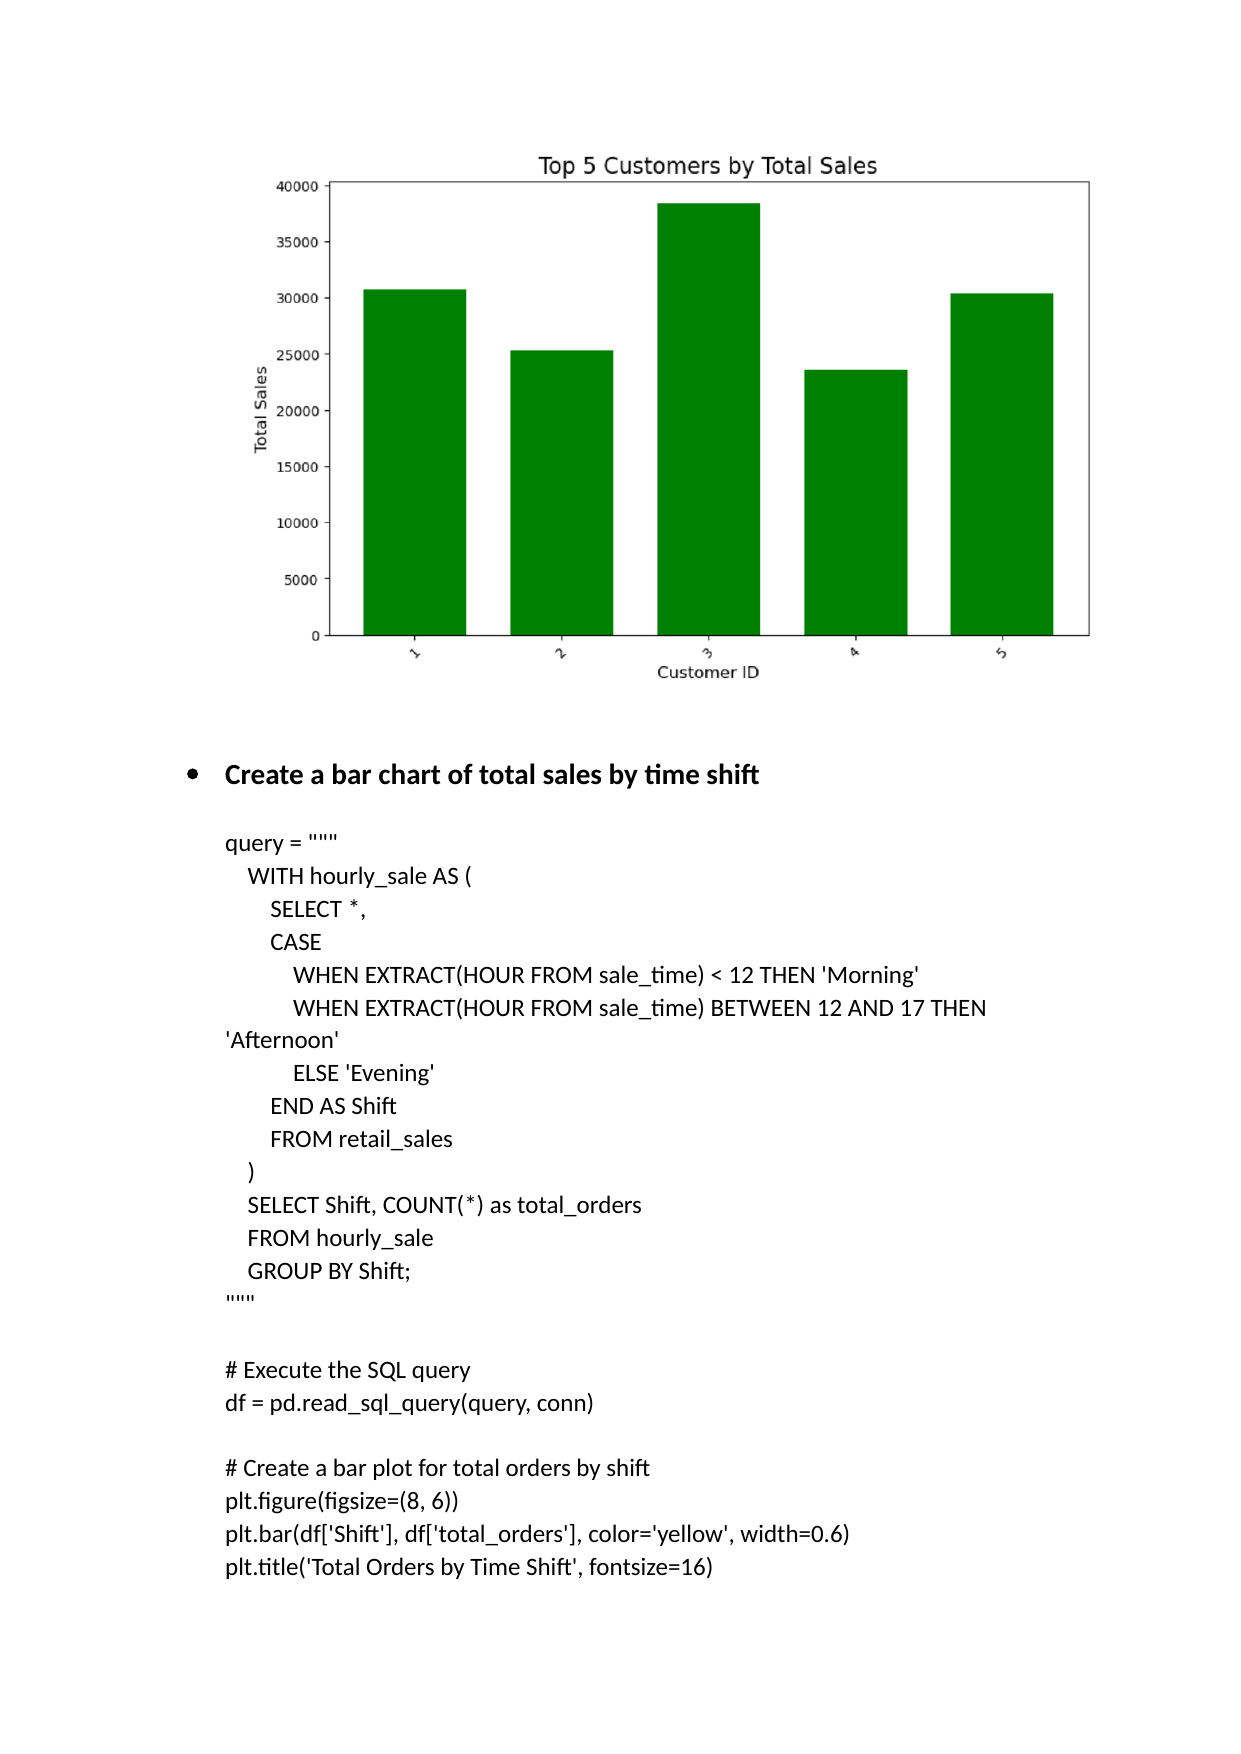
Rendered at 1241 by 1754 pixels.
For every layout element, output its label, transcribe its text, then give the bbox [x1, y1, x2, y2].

list # Execute the SQL query [225, 1354, 1090, 1384]
list ) [225, 1156, 1090, 1187]
list WHEN EXTRACT(HOUR FROM sale_time) BETWEEN 12 AND 17 THEN 'Afternoon' [225, 992, 1090, 1055]
list SELECT Shift, COUNT(*) as total_orders [225, 1189, 1090, 1220]
list END AS Shift [225, 1090, 1090, 1121]
picture [225, 150, 1166, 688]
list WHEN EXTRACT(HOUR FROM sale_time) < 12 THEN 'Morning' [225, 959, 1090, 989]
list query = """ [225, 827, 1090, 858]
list SELECT *, [225, 893, 1090, 923]
list ELSE 'Evening' [225, 1057, 1090, 1088]
list plt.title('Total Orders by Time Shift', fontsize=16) [225, 1551, 1090, 1582]
list plt.figure(figsize=(8, 6)) [225, 1485, 1090, 1516]
list WITH hourly_sale AS ( [225, 860, 1090, 891]
list CASE [225, 926, 1090, 956]
list Create a bar chart of total sales by time shift [187, 756, 1090, 791]
list FROM retail_sales [225, 1123, 1090, 1154]
list GROUP BY Shift; [225, 1255, 1090, 1286]
list FROM hourly_sale [225, 1222, 1090, 1253]
list df = pd.read_sql_query(query, conn) [225, 1387, 1090, 1417]
list """ [225, 1288, 1090, 1318]
list plt.bar(df['Shift'], df['total_orders'], color='yellow', width=0.6) [225, 1518, 1090, 1549]
list # Create a bar plot for total orders by shift [225, 1452, 1090, 1483]
